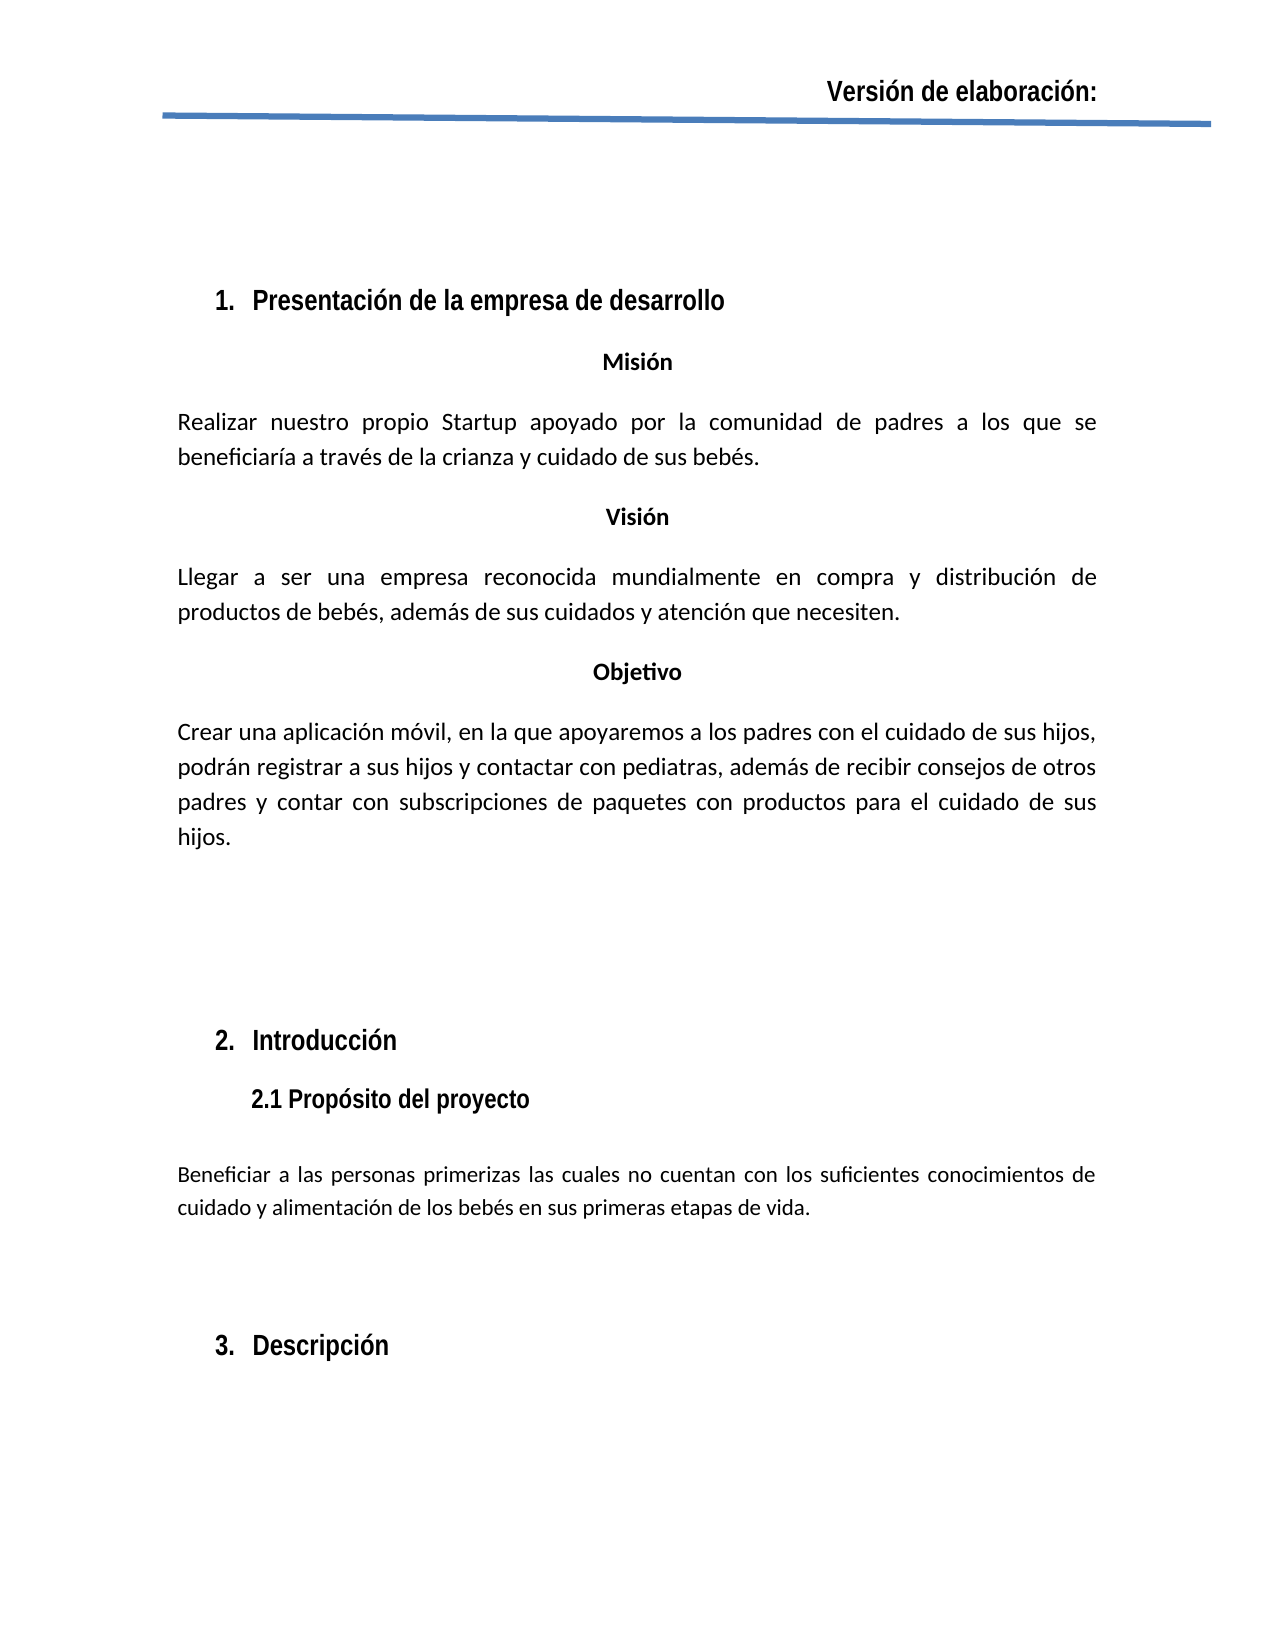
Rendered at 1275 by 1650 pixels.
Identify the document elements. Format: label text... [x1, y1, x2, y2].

text Visión [177, 501, 1098, 532]
subtitle Presentación de la empresa de desarrollo [215, 283, 1098, 316]
subtitle Descripción [215, 1328, 1098, 1361]
text Beneficiar a las personas primerizas las cuales no cuentan con los suficientes conocimientos de cuidado y alimentación de los bebés en sus primeras etapas de vida. [177, 1160, 1098, 1221]
text Llegar a ser una empresa reconocida mundialmente en compra y distribución de productos de bebés, además de sus cuidados y atención que necesiten. [177, 561, 1098, 627]
text Realizar nuestro propio Startup apoyado por la comunidad de padres a los que se beneficiaría a través de la crianza y cuidado de sus bebés. [177, 406, 1098, 472]
subtitle Introducción [215, 1023, 1098, 1057]
text Crear una aplicación móvil, en la que apoyaremos a los padres con el cuidado de sus hijos, podrán registrar a sus hijos y contactar con pediatras, además de recibir consejos de otros padres y contar con subscripciones de paquetes con productos para el cuidado de sus hijos. [177, 716, 1098, 852]
text Misión [177, 346, 1098, 377]
text Objetivo [177, 656, 1098, 687]
subtitle 2.1 Propósito del proyecto [251, 1083, 1098, 1114]
